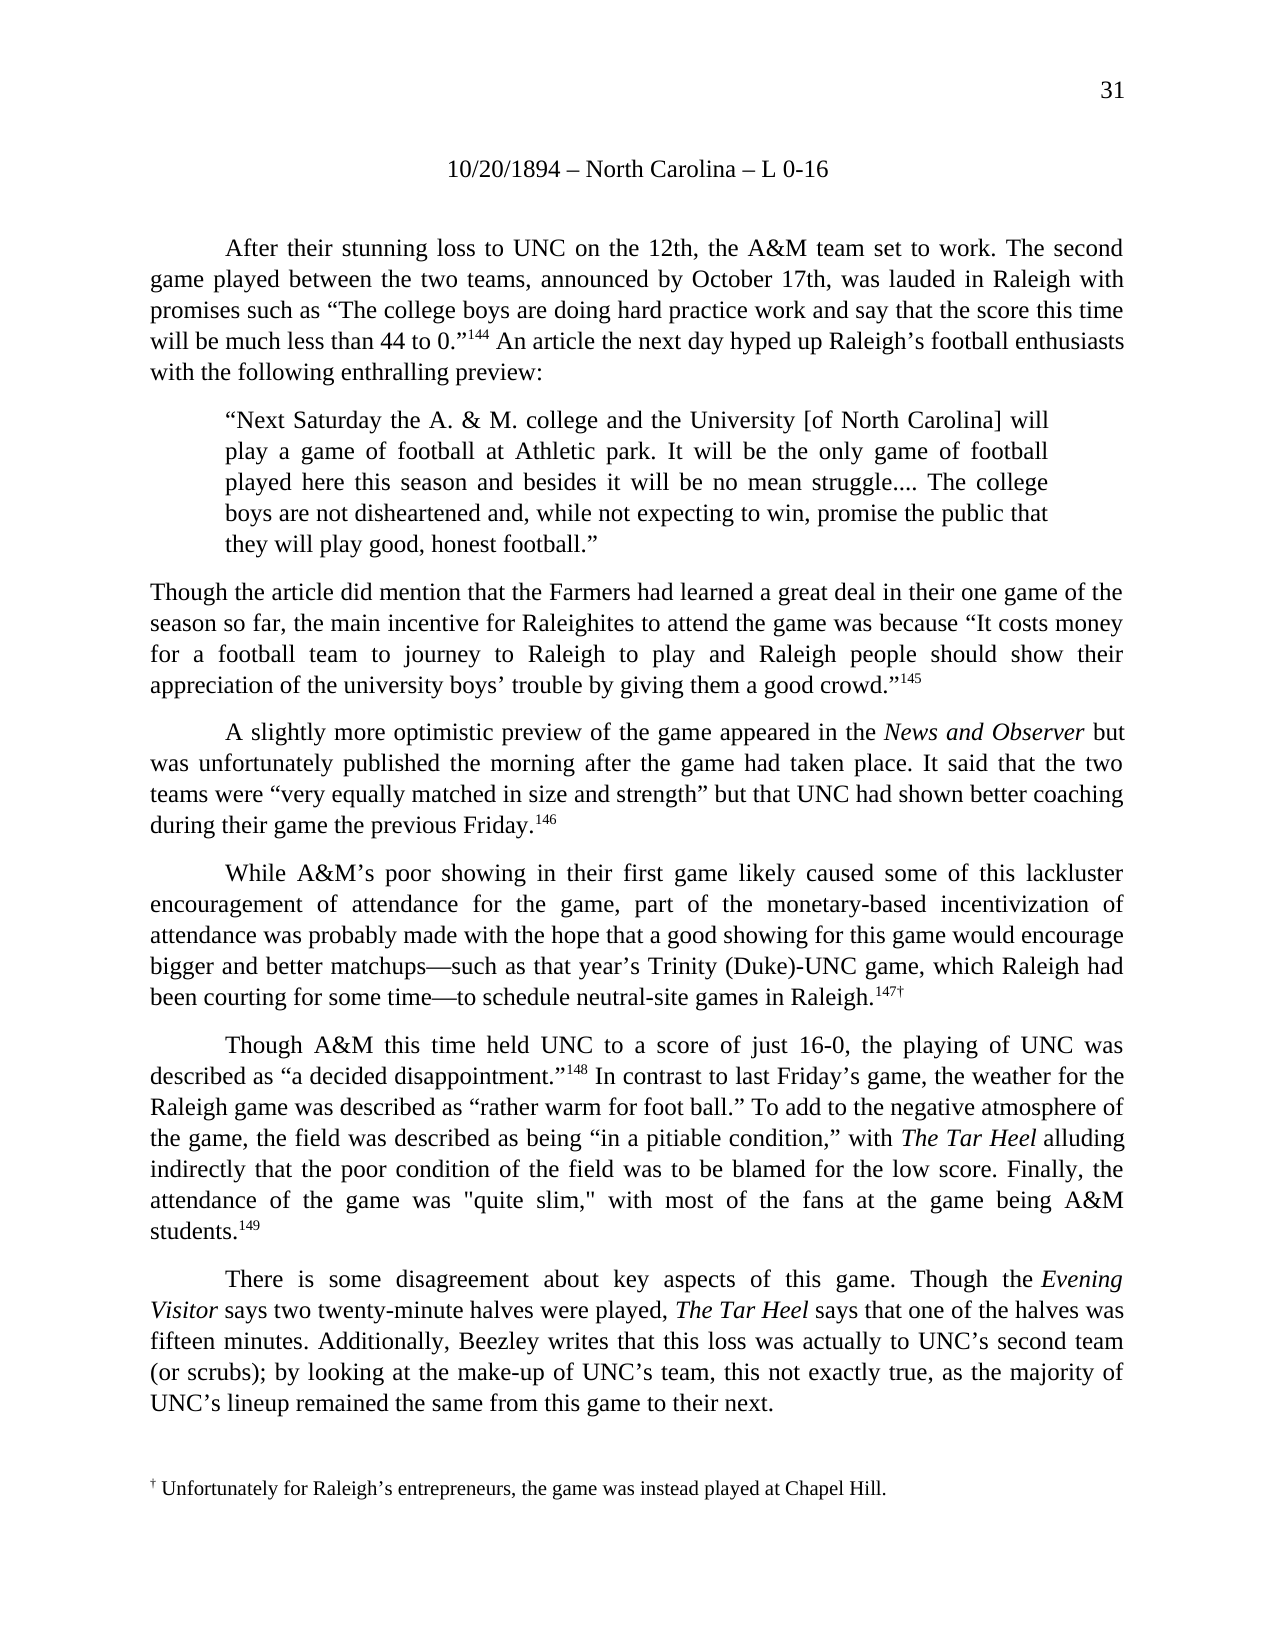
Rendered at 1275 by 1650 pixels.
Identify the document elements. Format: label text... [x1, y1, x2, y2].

text There is some disagreement about key aspects of this game. Though the Evening Visitor says two twenty-minute halves were played, The Tar Heel says that one of the halves was fifteen minutes. Additionally, Beezley writes that this loss was actually to UNC’s second team (or scrubs); by looking at the make-up of UNC’s team, this not exactly true, as the majority of UNC’s lineup remained the same from this game to their next. [150, 1264, 1125, 1417]
text A slightly more optimistic preview of the game appeared in the News and Observer but was unfortunately published the morning after the game had taken place. It said that the two teams were “very equally matched in size and strength” but that UNC had shown better coaching during their game the previous Friday. [150, 717, 1125, 839]
text Though A&M this time held UNC to a score of just 16-0, the playing of UNC was described as “a decided disappointment.” In contrast to last Friday’s game, the weather for the Raleigh game was described as “rather warm for foot ball.” To add to the negative atmosphere of the game, the field was described as being “in a pitiable condition,” with The Tar Heel alluding indirectly that the poor condition of the field was to be blamed for the low score. Finally, the attendance of the game was "quite slim," with most of the fans at the game being A&M students. [150, 1030, 1125, 1245]
text While A&M’s poor showing in their first game likely caused some of this lackluster encouragement of attendance for the game, part of the monetary-based incentivization of attendance was probably made with the hope that a good showing for this game would encourage bigger and better matchups—such as that year’s Trinity (Duke)-UNC game, which Raleigh had been courting for some time—to schedule neutral-site games in Raleigh. [150, 858, 1125, 1011]
text Though the article did mention that the Farmers had learned a great deal in their one game of the season so far, the main incentive for Raleighites to attend the game was because “It costs money for a football team to journey to Raleigh to play and Raleigh people should show their appreciation of the university boys’ trouble by giving them a good crowd.” [150, 577, 1125, 698]
text After their stunning loss to UNC on the 12th, the A&M team set to work. The second game played between the two teams, announced by October 17th, was lauded in Raleigh with promises such as “The college boys are doing hard practice work and say that the score this time will be much less than 44 to 0.” An article the next day hyped up Raleigh’s football enthusiasts with the following enthralling preview: [150, 233, 1125, 386]
text “Next Saturday the A. & M. college and the University [of North Carolina] will play a game of football at Athletic park. It will be the only game of football played here this season and besides it will be no mean struggle.... The college boys are not disheartened and, while not expecting to win, promise the public that they will play good, honest football.” [225, 405, 1050, 558]
subtitle 10/20/1894 – North Carolina – L 0-16 [150, 154, 1125, 183]
